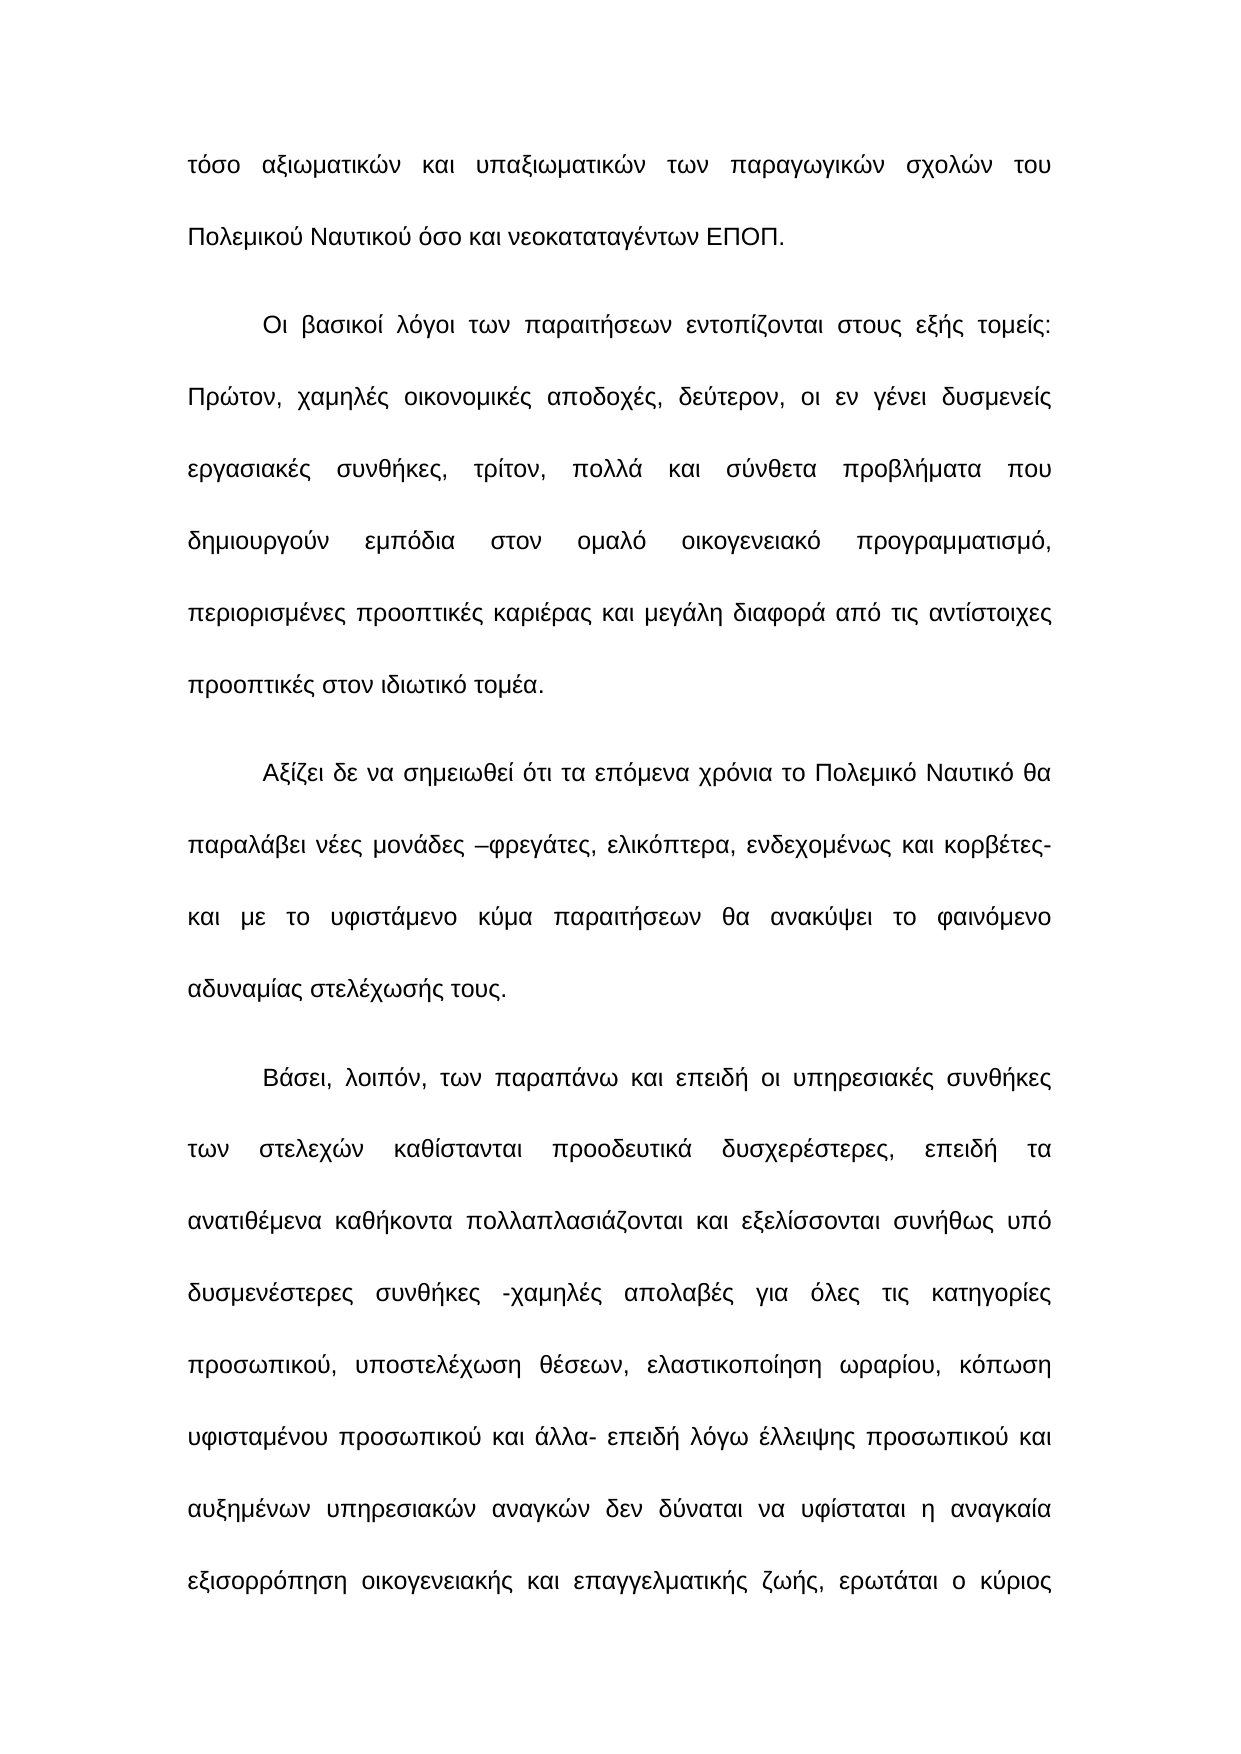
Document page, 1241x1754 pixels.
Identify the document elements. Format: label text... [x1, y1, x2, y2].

text Αξίζει δε να σημειωθεί ότι τα επόμενα χρόνια το Πολεμικό Ναυτικό θα παραλάβει νέες μονάδες –φρεγάτες, ελικόπτερα, ενδεχομένως και κορβέτες- και με το υφιστάμενο κύμα παραιτήσεων θα ανακύψει το φαινόμενο αδυναμίας στελέχωσής τους. [187, 758, 1053, 1003]
text Οι βασικοί λόγοι των παραιτήσεων εντοπίζονται στους εξής τομείς: Πρώτον, χαμηλές οικονομικές αποδοχές, δεύτερον, οι εν γένει δυσμενείς εργασιακές συνθήκες, τρίτον, πολλά και σύνθετα προβλήματα που δημιουργούν εμπόδια στον ομαλό οικογενειακό προγραμματισμό, περιορισμένες προοπτικές καριέρας και μεγάλη διαφορά από τις αντίστοιχες προοπτικές στον ιδιωτικό τομέα. [187, 310, 1053, 698]
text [187, 150, 1053, 251]
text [187, 1062, 1053, 1594]
